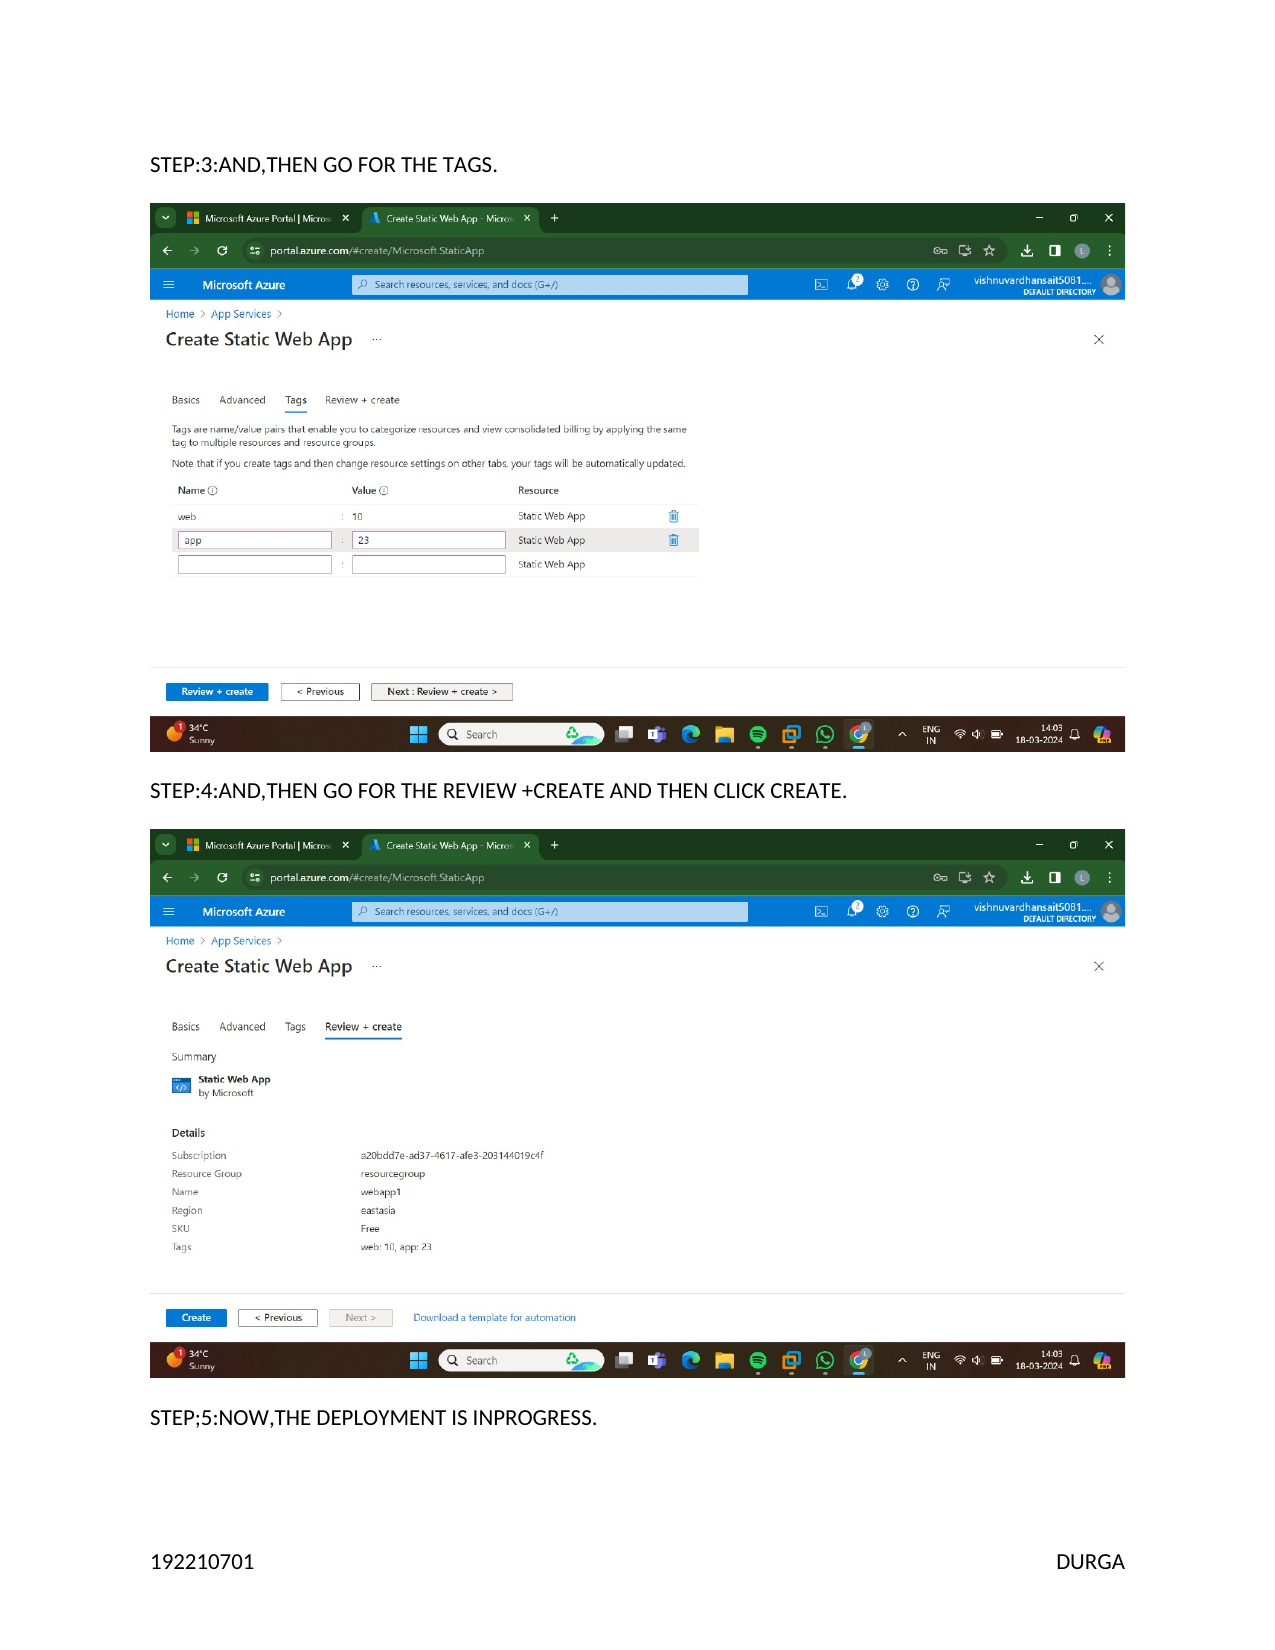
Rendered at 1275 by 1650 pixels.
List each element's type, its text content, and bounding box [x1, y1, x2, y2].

picture [150, 829, 1125, 1378]
text STEP:3:AND,THEN GO FOR THE TAGS. [150, 150, 1125, 178]
text STEP:4:AND,THEN GO FOR THE REVIEW +CREATE AND THEN CLICK CREATE. [150, 776, 1125, 804]
picture [150, 203, 1125, 752]
text STEP;5:NOW,THE DEPLOYMENT IS INPROGRESS. [150, 1403, 1125, 1431]
